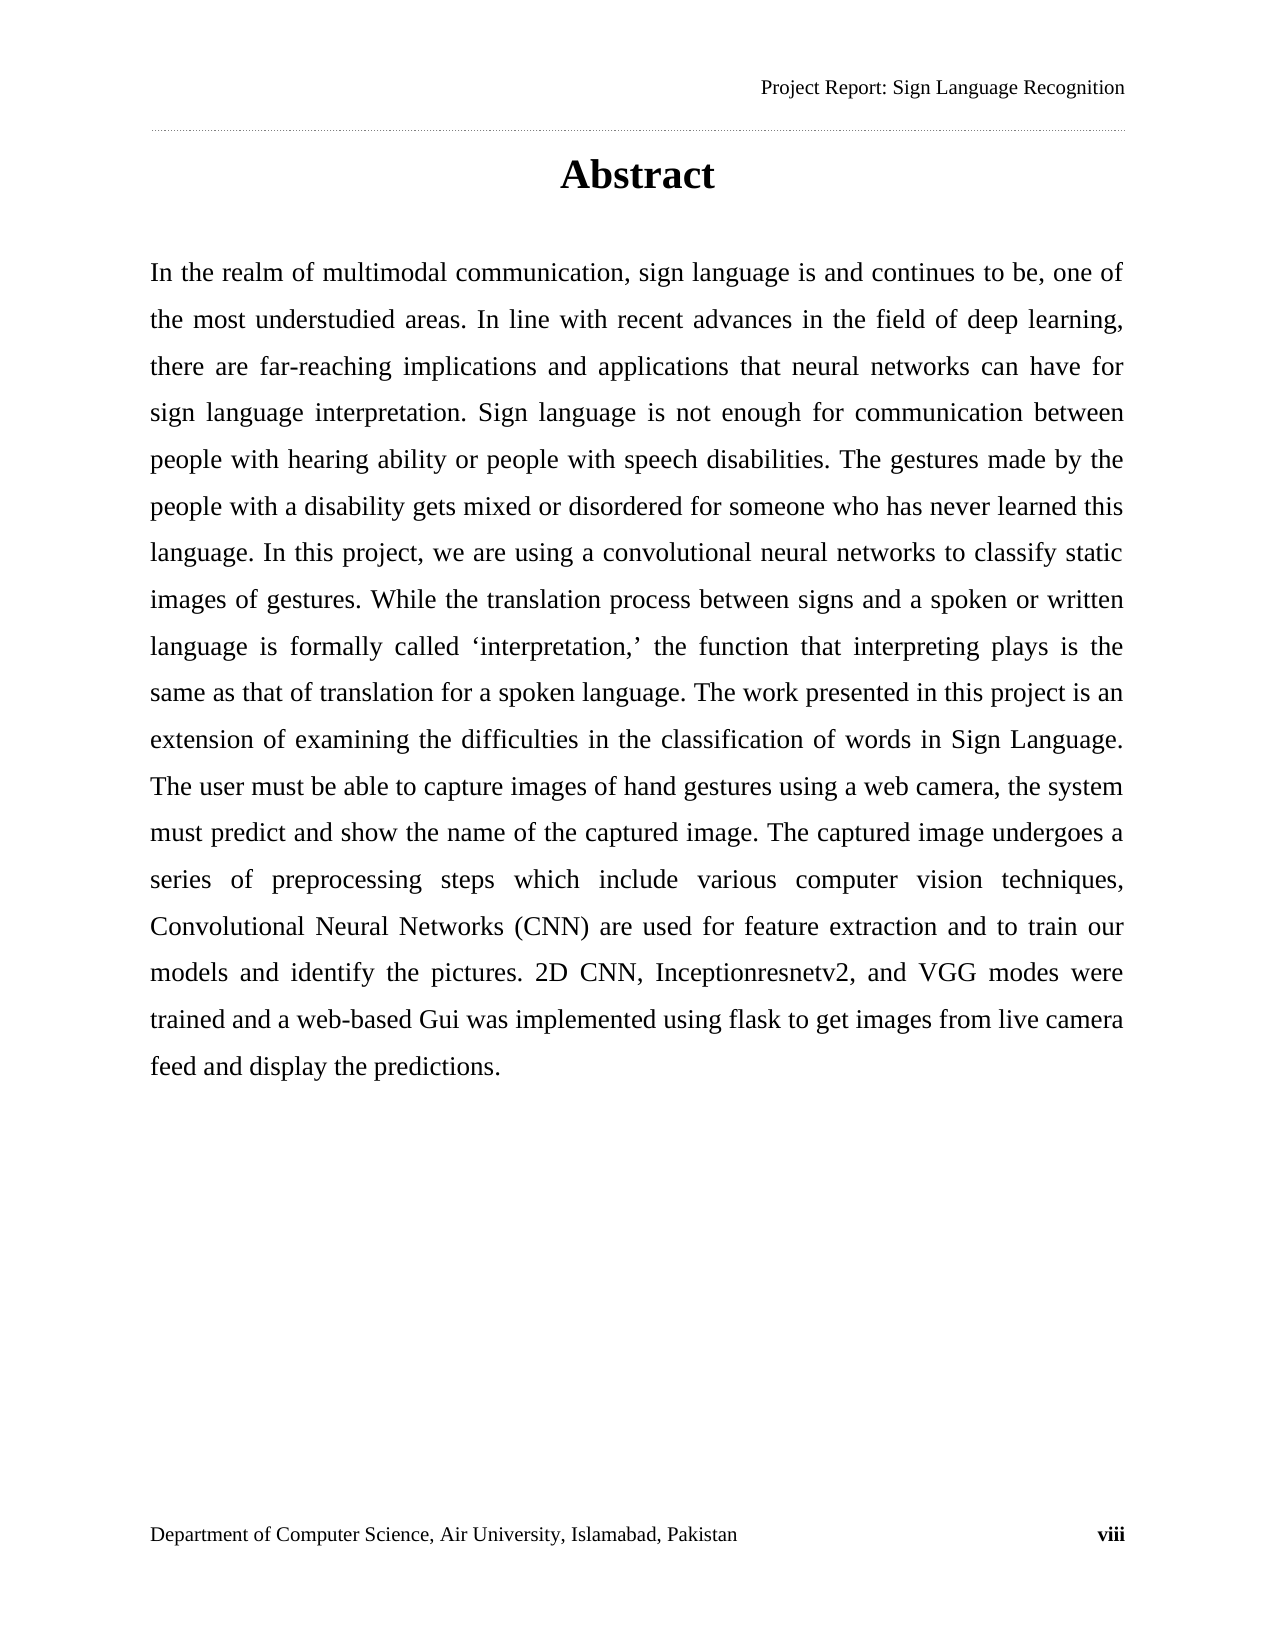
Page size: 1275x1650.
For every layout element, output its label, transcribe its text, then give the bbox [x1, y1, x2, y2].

text In the realm of multimodal communication, sign language is and continues to be, one of the most understudied areas. In line with recent advances in the field of deep learning, there are far-reaching implications and applications that neural networks can have for sign language interpretation. Sign language is not enough for communication between people with hearing ability or people with speech disabilities. The gestures made by the people with a disability gets mixed or disordered for someone who has never learned this language. In this project, we are using a convolutional neural networks to classify static images of gestures. While the translation process between signs and a spoken or written language is formally called ‘interpretation,’ the function that interpreting plays is the same as that of translation for a spoken language. The work presented in this project is an extension of examining the difficulties in the classification of words in Sign Language. The user must be able to capture images of hand gestures using a web camera, the system must predict and show the name of the captured image. The captured image undergoes a series of preprocessing steps which include various computer vision techniques, Convolutional Neural Networks (CNN) are used for feature extraction and to train our models and identify the pictures. 2D CNN, Inceptionresnetv2, and VGG modes were trained and a web-based Gui was implemented using flask to get images from live camera feed and display the predictions. [150, 256, 1125, 1081]
title Abstract [150, 150, 1125, 198]
